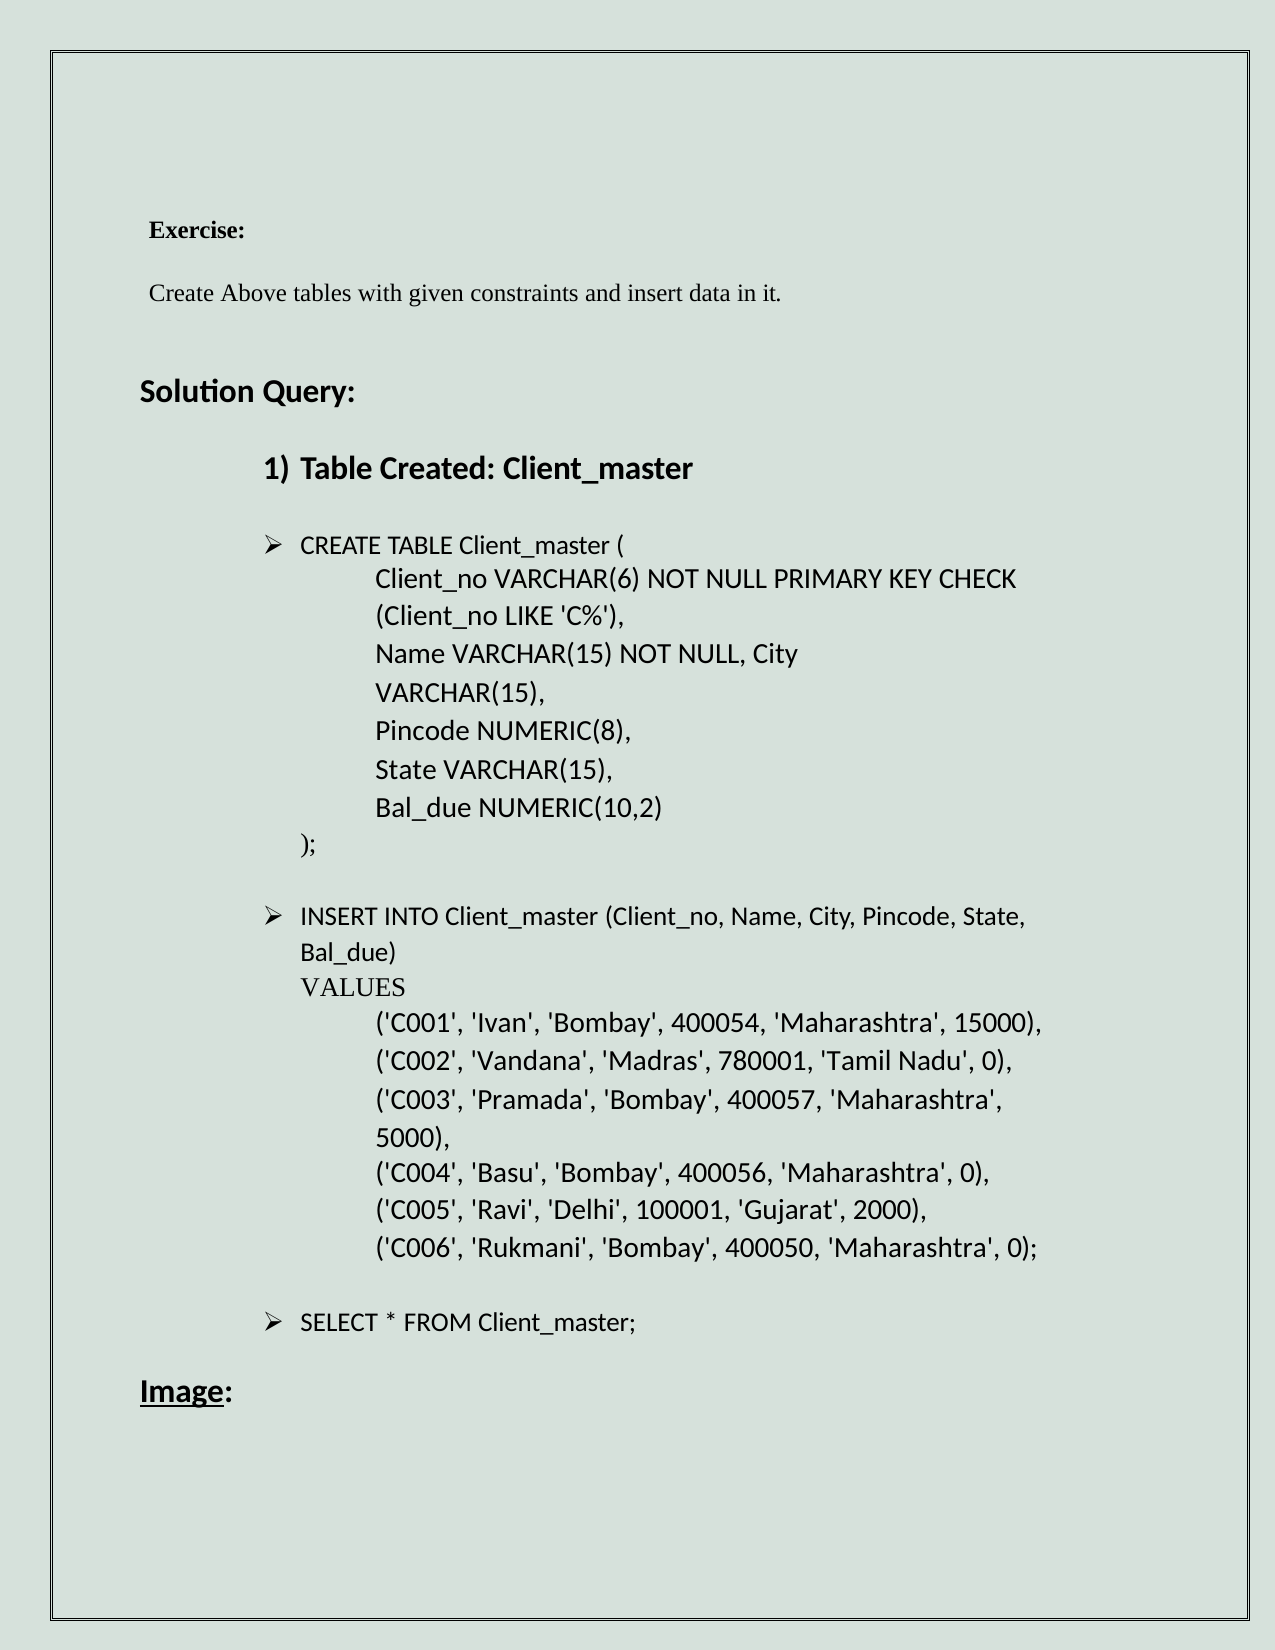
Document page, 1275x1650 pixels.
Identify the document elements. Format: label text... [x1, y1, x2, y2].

text ('C005', 'Ravi', 'Delhi', 100001, 'Gujarat', 2000), [375, 1191, 1247, 1227]
text (Client_no LIKE 'C%'), [375, 597, 1247, 633]
text ('C001', 'Ivan', 'Bombay', 400054, 'Maharashtra', 15000), [375, 1004, 1247, 1040]
text Exercise: [149, 215, 1247, 243]
text ); [300, 828, 1247, 859]
text ('C004', 'Basu', 'Bombay', 400056, 'Maharashtra', 0), [375, 1158, 1247, 1188]
text Create Above tables with given constraints and insert data in it. [149, 278, 1247, 307]
text Client_no VARCHAR(6) NOT NULL PRIMARY KEY CHECK [375, 564, 1247, 595]
list SELECT * FROM Client_master; [263, 1305, 1247, 1338]
subtitle Solution Query: [139, 374, 1247, 410]
text ('C002', 'Vandana', 'Madras', 780001, 'Tamil Nadu', 0), ('C003', 'Pramada', 'Bombay', 400057, 'Maharashtra', 5000), [375, 1042, 1050, 1155]
text Pincode NUMERIC(8), State VARCHAR(15), Bal_due NUMERIC(10,2) [375, 712, 663, 825]
list INSERT INTO Client_master (Client_no, Name, City, Pincode, State, Bal_due) [263, 899, 1057, 968]
list CREATE TABLE Client_master ( [263, 528, 652, 561]
subtitle Image: [139, 1374, 1247, 1410]
list Table Created: Client_master [263, 447, 1247, 488]
text ('C006', 'Rukmani', 'Bombay', 400050, 'Maharashtra', 0); [375, 1229, 1247, 1265]
text Name VARCHAR(15) NOT NULL, City VARCHAR(15), [375, 636, 808, 710]
text VALUES [300, 971, 1247, 1002]
